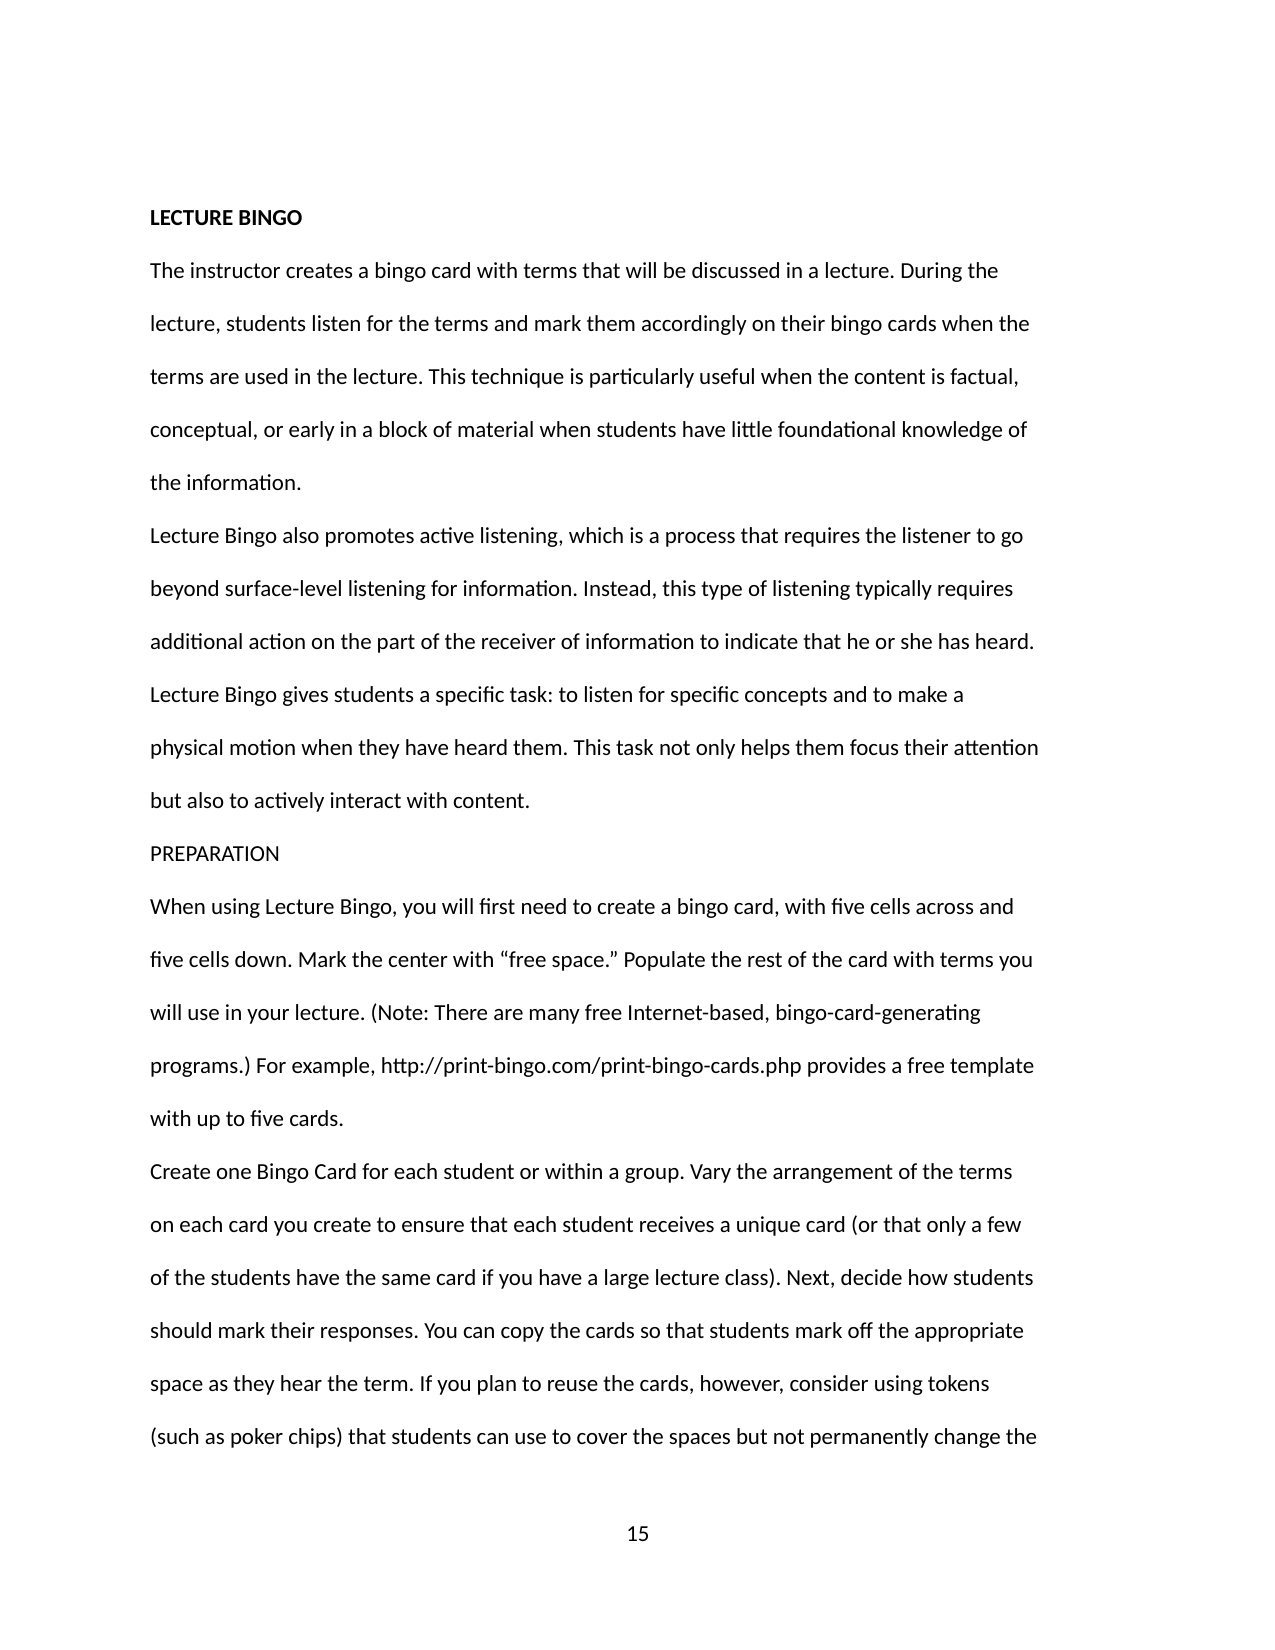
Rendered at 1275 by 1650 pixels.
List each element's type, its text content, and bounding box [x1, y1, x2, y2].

text physical motion when they have heard them. This task not only helps them focus their attention [150, 733, 1125, 761]
text five cells down. Mark the center with “free space.” Populate the rest of the card with terms you [150, 945, 1125, 973]
text programs.) For example, http://print-bingo.com/print-bingo-cards.php provides a free template [150, 1051, 1125, 1079]
text beyond surface-level listening for information. Instead, this type of listening typically requires [150, 574, 1125, 602]
text PREPARATION [150, 839, 1125, 867]
text should mark their responses. You can copy the cards so that students mark off the appropriate [150, 1316, 1125, 1344]
text additional action on the part of the receiver of information to indicate that he or she has heard. [150, 627, 1125, 655]
text but also to actively interact with content. [150, 786, 1125, 814]
text When using Lecture Bingo, you will first need to create a bingo card, with five cells across and [150, 892, 1125, 920]
text space as they hear the term. If you plan to reuse the cards, however, consider using tokens [150, 1369, 1125, 1397]
text The instructor creates a bingo card with terms that will be discussed in a lecture. During the [150, 256, 1125, 284]
text lecture, students listen for the terms and mark them accordingly on their bingo cards when the [150, 309, 1125, 337]
text on each card you create to ensure that each student receives a unique card (or that only a few [150, 1210, 1125, 1238]
text the information. [150, 468, 1125, 496]
text Create one Bingo Card for each student or within a group. Vary the arrangement of the terms [150, 1157, 1125, 1185]
text Lecture Bingo also promotes active listening, which is a process that requires the listener to go [150, 521, 1125, 549]
text conceptual, or early in a block of material when students have little foundational knowledge of [150, 415, 1125, 443]
text with up to five cards. [150, 1104, 1125, 1132]
text of the students have the same card if you have a large lecture class). Next, decide how students [150, 1263, 1125, 1291]
text will use in your lecture. (Note: There are many free Internet-based, bingo-card-generating [150, 998, 1125, 1026]
text terms are used in the lecture. This technique is particularly useful when the content is factual, [150, 362, 1125, 390]
text (such as poker chips) that students can use to cover the spaces but not permanently change the [150, 1422, 1125, 1451]
text LECTURE BINGO [150, 203, 1125, 231]
text Lecture Bingo gives students a specific task: to listen for specific concepts and to make a [150, 680, 1125, 708]
